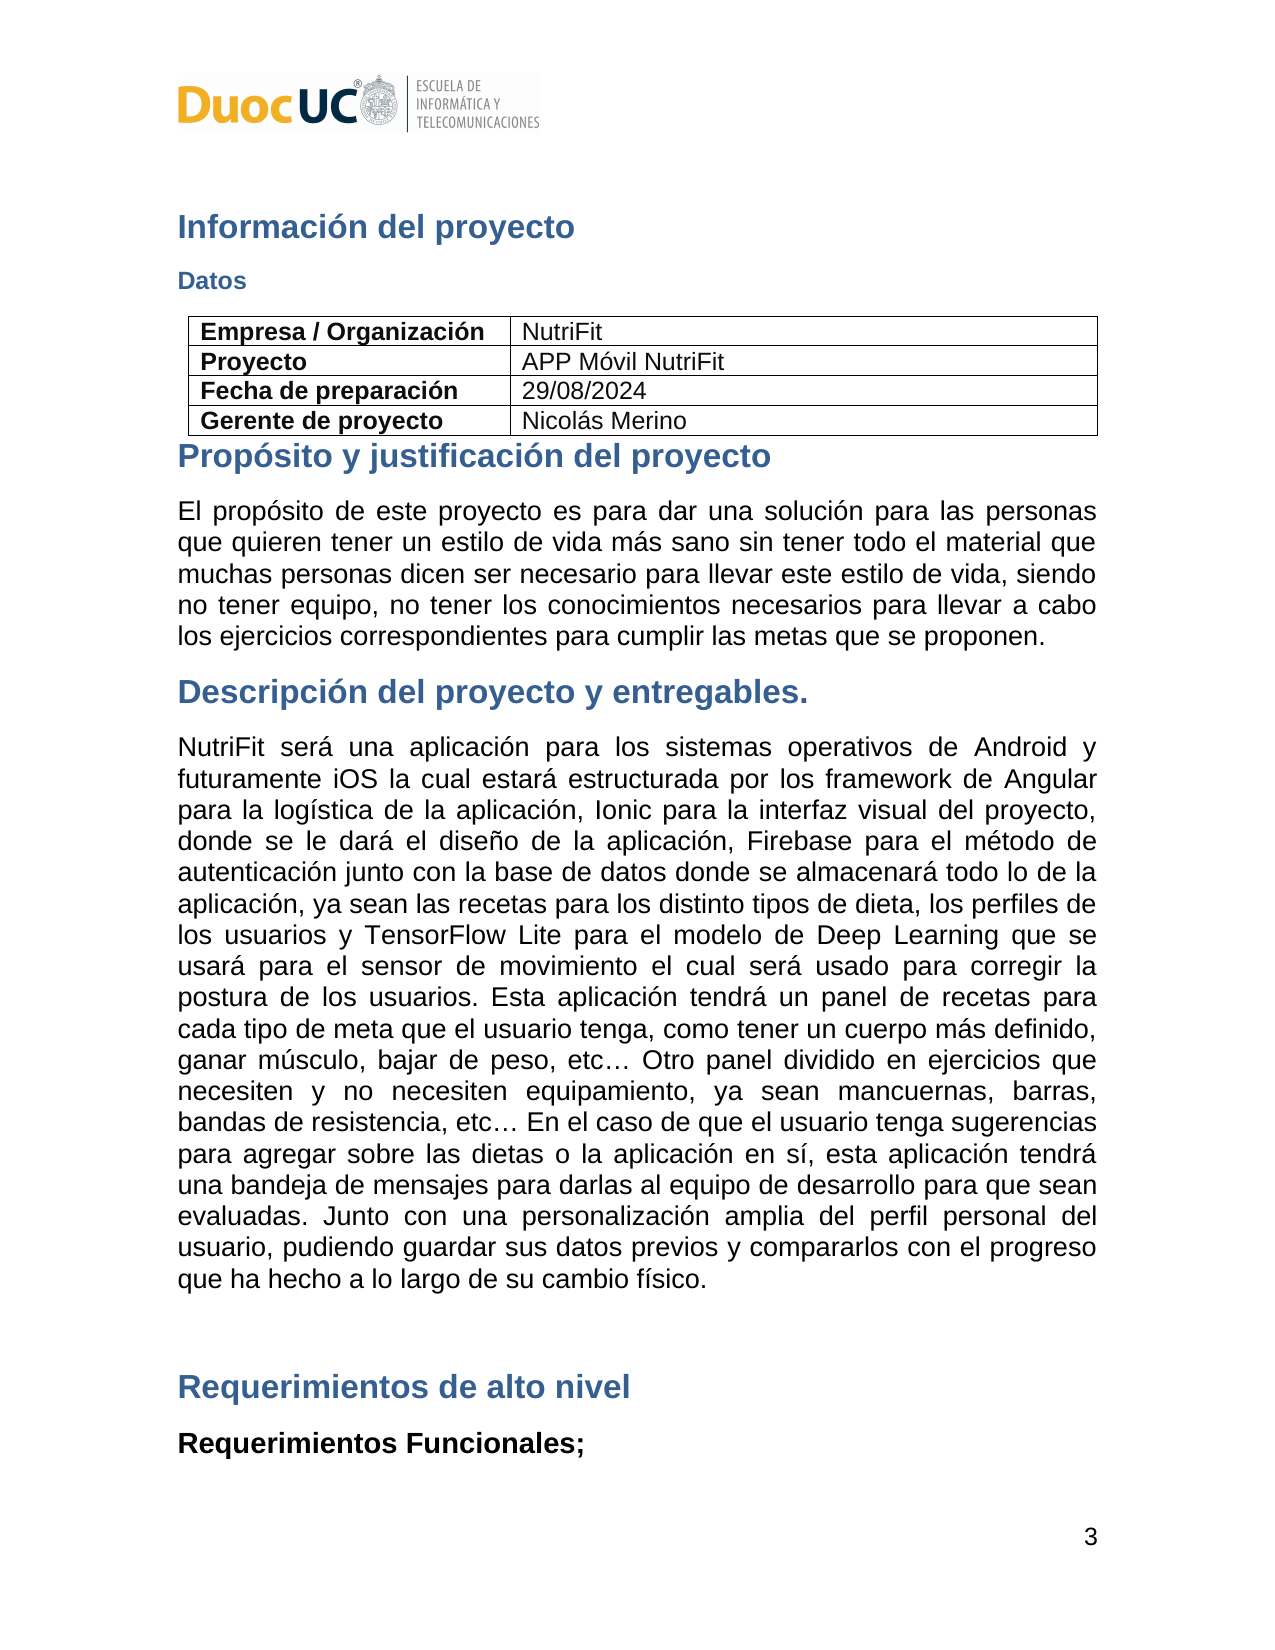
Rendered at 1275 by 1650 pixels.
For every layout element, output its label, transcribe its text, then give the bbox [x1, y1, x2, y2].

text Requerimientos Funcionales; [177, 1426, 1098, 1460]
table_cell 29/08/2024 [511, 376, 1097, 405]
text Requerimientos de alto nivel [177, 1367, 1098, 1405]
text NutriFit será una aplicación para los sistemas operativos de Android y futuramente iOS la cual estará estructurada por los framework de Angular para la logística de la aplicación, Ionic para la interfaz visual del proyecto, donde se le dará el diseño de la aplicación, Firebase para el método de autenticación junto con la base de datos donde se almacenará todo lo de la aplicación, ya sean las recetas para los distinto tipos de dieta, los perfiles de los usuarios y TensorFlow Lite para el modelo de Deep Learning que se usará para el sensor de movimiento el cual será usado para corregir la postura de los usuarios. Esta aplicación tendrá un panel de recetas para cada tipo de meta que el usuario tenga, como tener un cuerpo más definido, ganar músculo, bajar de peso, etc… Otro panel dividido en ejercicios que necesiten y no necesiten equipamiento, ya sean mancuernas, barras, bandas de resistencia, etc… En el caso de que el usuario tenga sugerencias para agregar sobre las dietas o la aplicación en sí, esta aplicación tendrá una bandeja de mensajes para darlas al equipo de desarrollo para que sean evaluadas. Junto con una personalización amplia del perfil personal del usuario, pudiendo guardar sus datos previos y compararlos con el progreso que ha hecho a lo largo de su cambio físico. [177, 731, 1098, 1294]
table_cell Proyecto [189, 346, 510, 375]
picture [177, 73, 540, 134]
table_cell Nicolás Merino [511, 406, 1097, 435]
table_header Empresa / Organización [189, 317, 510, 345]
table_header NutriFit [511, 317, 1097, 345]
table_cell APP Móvil NutriFit [511, 346, 1097, 375]
text Información del proyecto [177, 207, 1098, 245]
text Descripción del proyecto y entregables. [177, 672, 1098, 711]
table_cell Gerente de proyecto [189, 406, 510, 435]
text Propósito y justificación del proyecto [177, 436, 1098, 474]
text Datos [177, 266, 1098, 295]
table_cell Fecha de preparación [189, 376, 510, 405]
text El propósito de este proyecto es para dar una solución para las personas que quieren tener un estilo de vida más sano sin tener todo el material que muchas personas dicen ser necesario para llevar este estilo de vida, siendo no tener equipo, no tener los conocimientos necesarios para llevar a cabo los ejercicios correspondientes para cumplir las metas que se proponen. [177, 495, 1098, 651]
